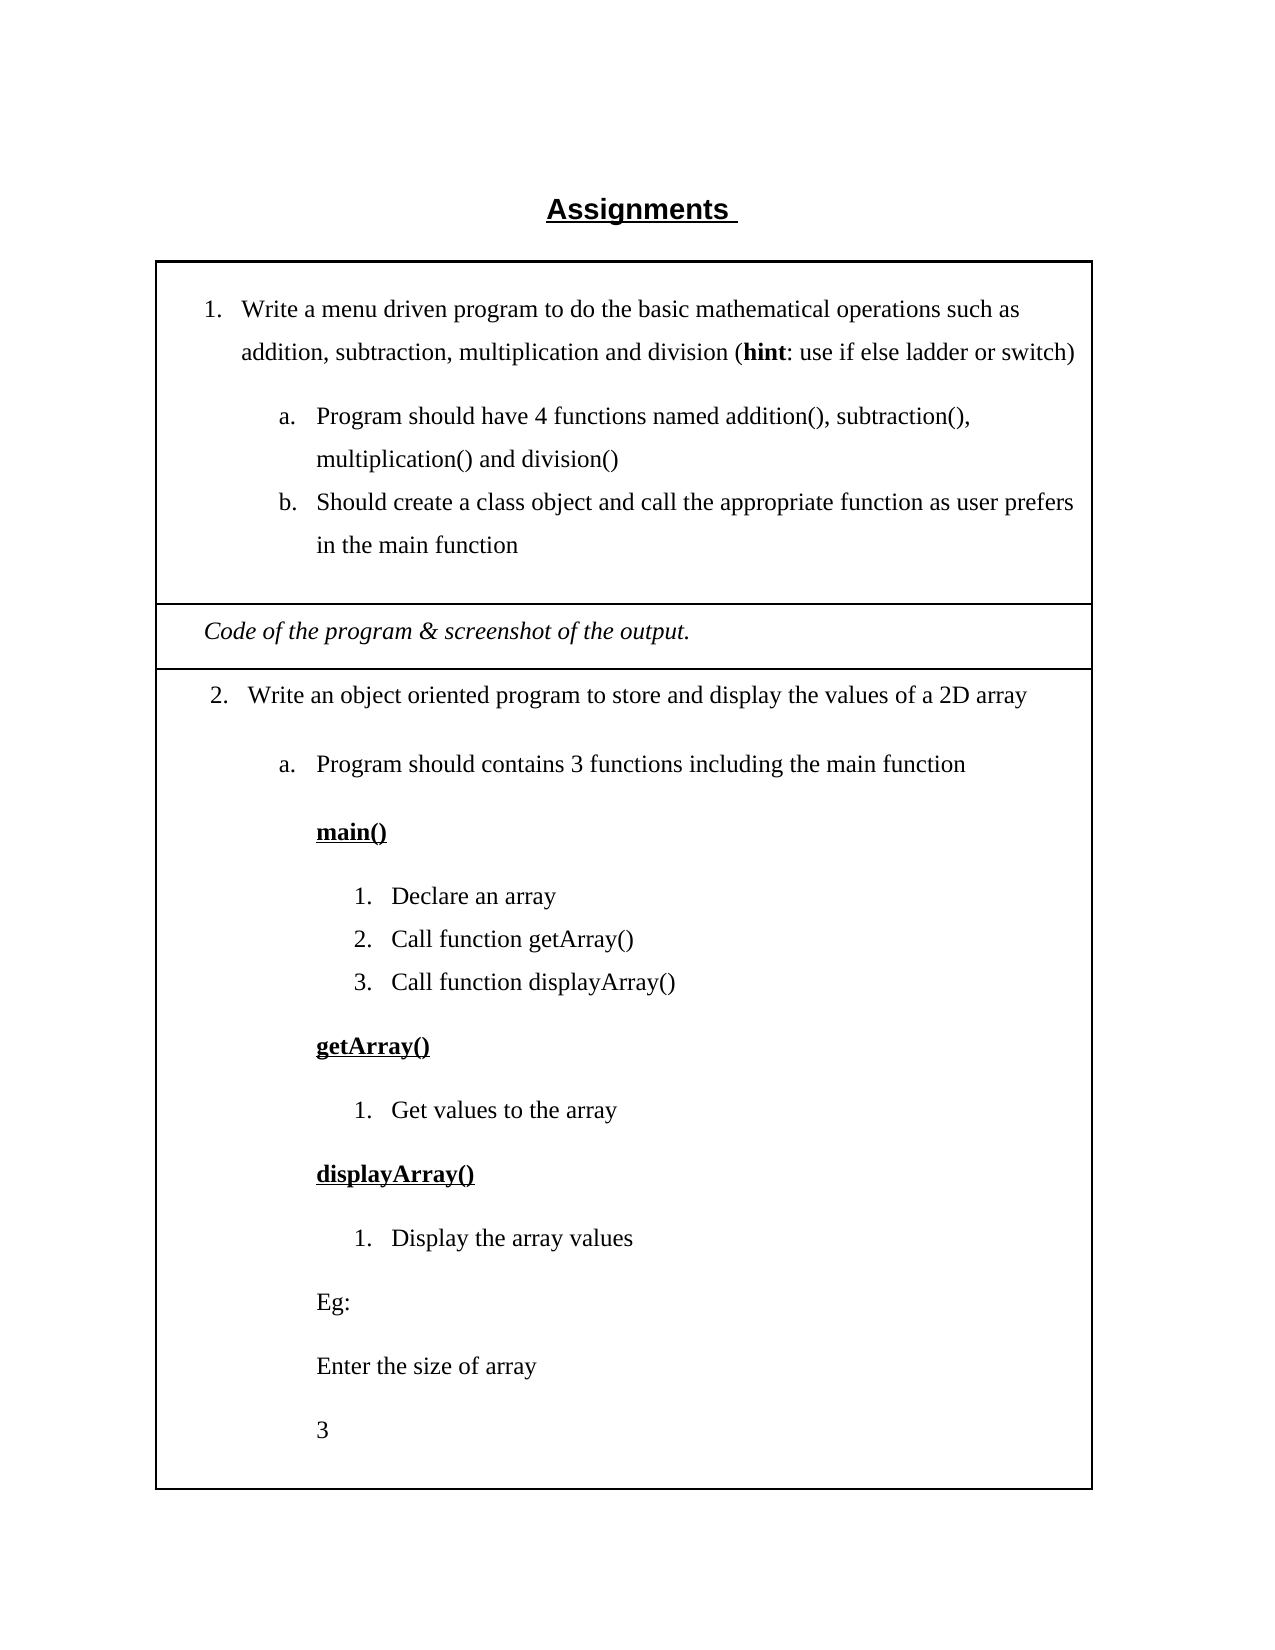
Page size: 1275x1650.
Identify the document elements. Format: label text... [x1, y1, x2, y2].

table_header Write a menu driven program to do the basic mathematical operations such as addition, subtraction, multiplication and division (hint: use if else ladder or switch) Program should have 4 functions named addition(), subtraction(), multiplication() and division() Should create a class object and call the appropriate function as user prefers in the main function [157, 263, 1091, 603]
subtitle Assignments [150, 192, 1125, 225]
table_cell Code of the program & screenshot of the output. [157, 605, 1091, 668]
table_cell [157, 670, 1091, 1488]
